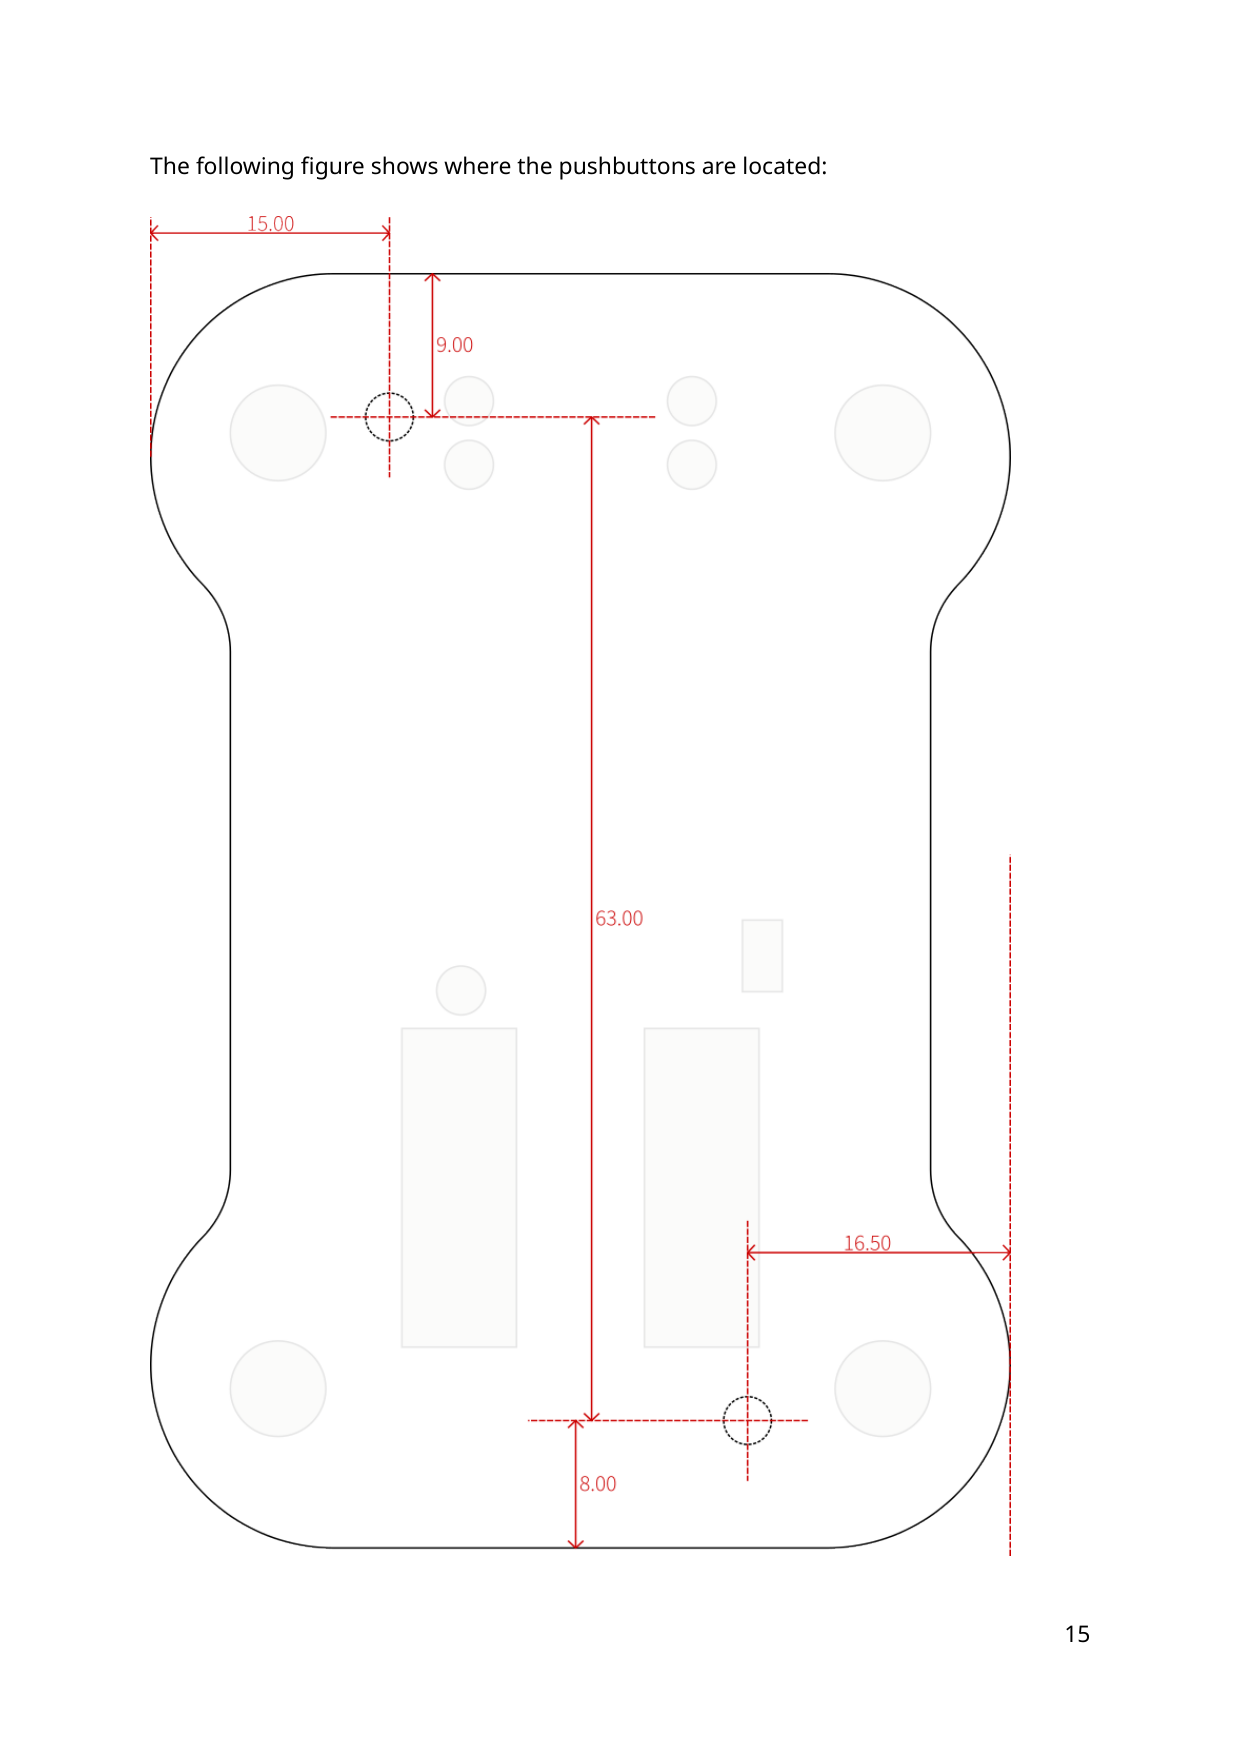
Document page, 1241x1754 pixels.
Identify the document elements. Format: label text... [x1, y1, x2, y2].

text The following figure shows where the pushbuttons are located: [150, 150, 1090, 181]
picture [150, 216, 1011, 1556]
